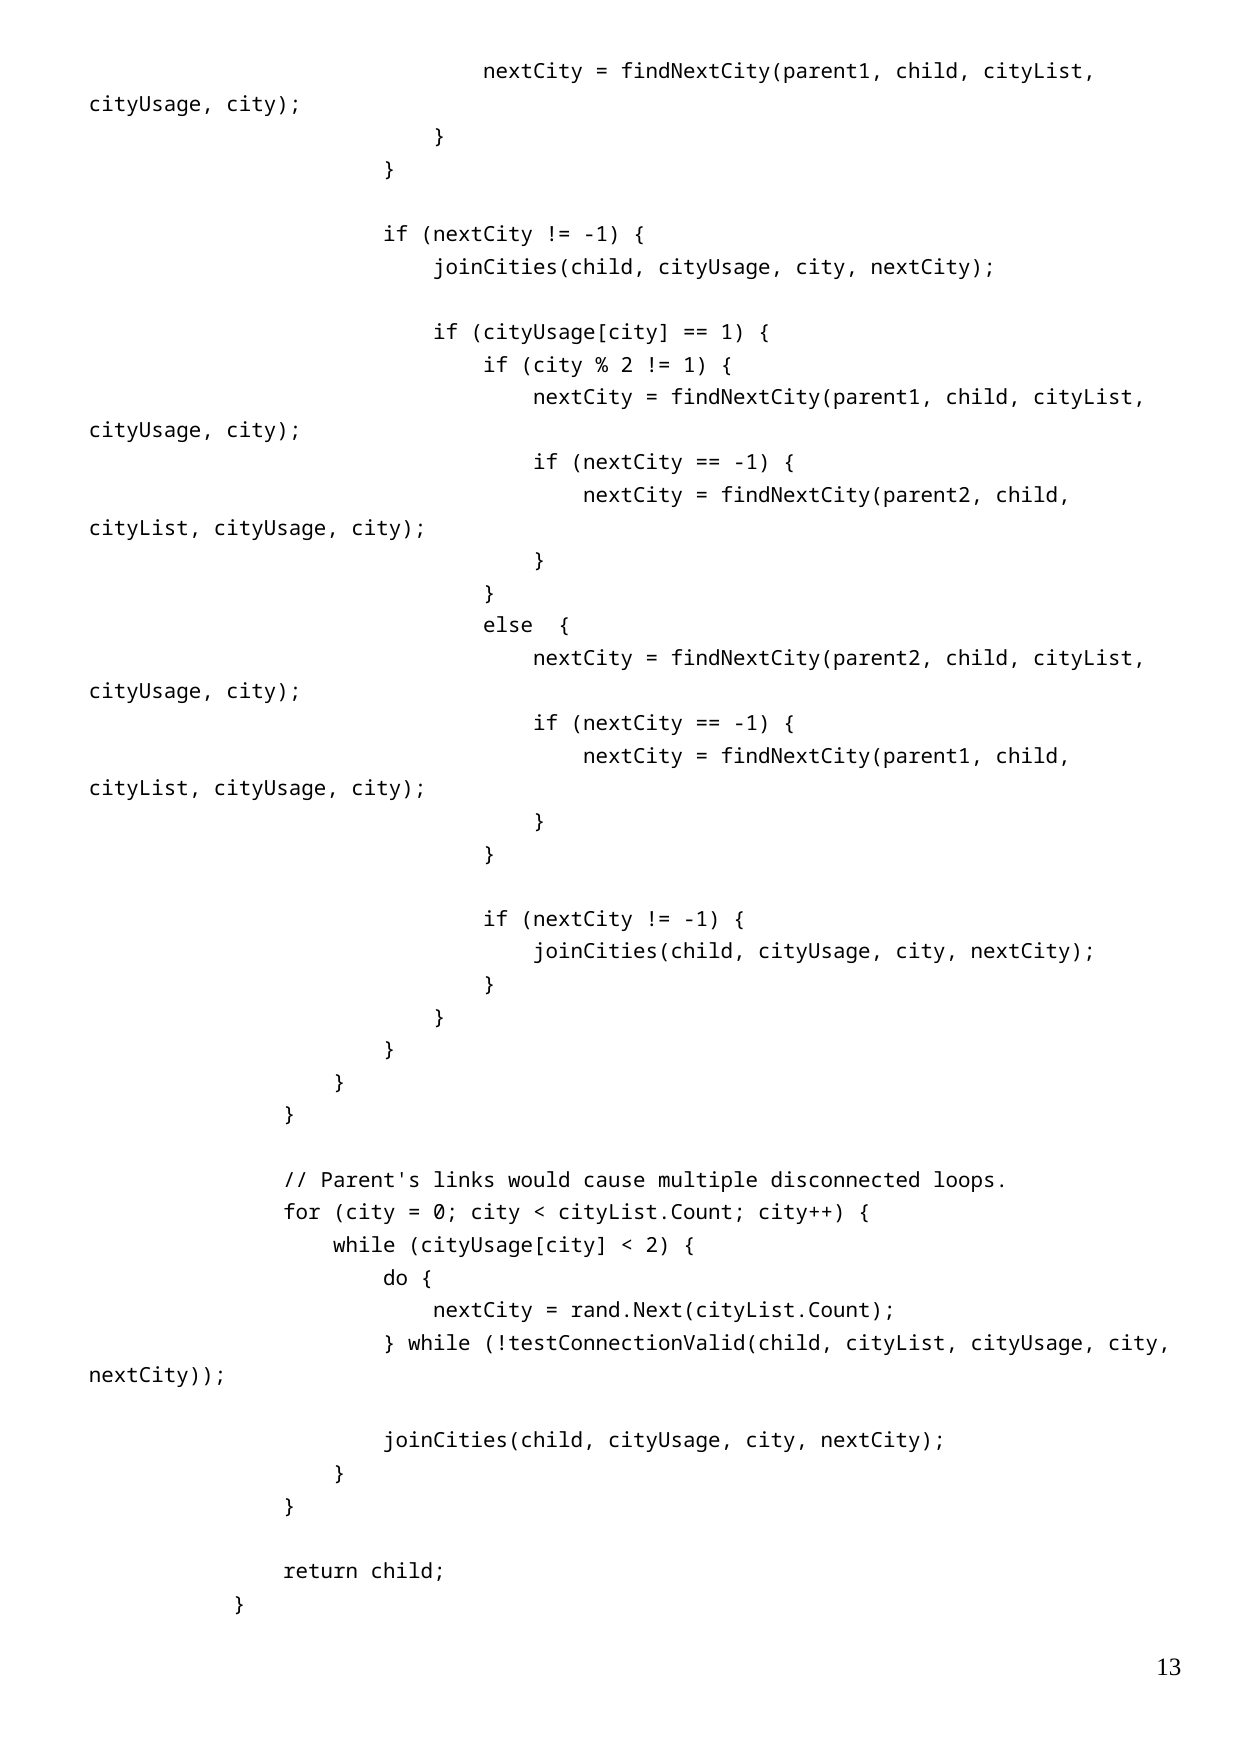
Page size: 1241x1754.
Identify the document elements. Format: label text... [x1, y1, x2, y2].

text nextCity = findNextCity(parent2, child, cityList, cityUsage, city); [88, 480, 1181, 541]
text } while (!testConnectionValid(child, cityList, cityUsage, city, nextCity)); [88, 1328, 1181, 1389]
text } [88, 1491, 1181, 1519]
text } [88, 545, 1181, 574]
text do { [88, 1263, 1181, 1291]
text for (city = 0; city < cityList.Count; city++) { [88, 1197, 1181, 1226]
text } [88, 578, 1181, 606]
text } [88, 969, 1181, 998]
text if (nextCity == -1) { [88, 447, 1181, 476]
text joinCities(child, cityUsage, city, nextCity); [88, 252, 1181, 280]
text } [88, 121, 1181, 150]
text } [88, 1034, 1181, 1063]
text } [88, 839, 1181, 867]
text while (cityUsage[city] < 2) { [88, 1230, 1181, 1258]
text if (nextCity != -1) { [88, 219, 1181, 248]
text } [88, 1589, 1181, 1617]
text nextCity = findNextCity(parent1, child, cityList, cityUsage, city); [88, 56, 1181, 117]
text } [88, 806, 1181, 834]
text } [88, 1002, 1181, 1030]
text if (cityUsage[city] == 1) { [88, 317, 1181, 346]
text nextCity = findNextCity(parent1, child, cityList, cityUsage, city); [88, 741, 1181, 802]
text nextCity = findNextCity(parent2, child, cityList, cityUsage, city); [88, 643, 1181, 704]
text if (nextCity == -1) { [88, 708, 1181, 737]
text if (nextCity != -1) { [88, 904, 1181, 932]
text } [88, 1458, 1181, 1487]
text joinCities(child, cityUsage, city, nextCity); [88, 1426, 1181, 1454]
text return child; [88, 1556, 1181, 1584]
text joinCities(child, cityUsage, city, nextCity); [88, 937, 1181, 965]
text // Parent's links would cause multiple disconnected loops. [88, 1165, 1181, 1193]
text nextCity = findNextCity(parent1, child, cityList, cityUsage, city); [88, 382, 1181, 443]
text else { [88, 611, 1181, 639]
text } [88, 1099, 1181, 1128]
text } [88, 1067, 1181, 1095]
text } [88, 154, 1181, 182]
text if (city % 2 != 1) { [88, 350, 1181, 378]
text nextCity = rand.Next(cityList.Count); [88, 1295, 1181, 1324]
